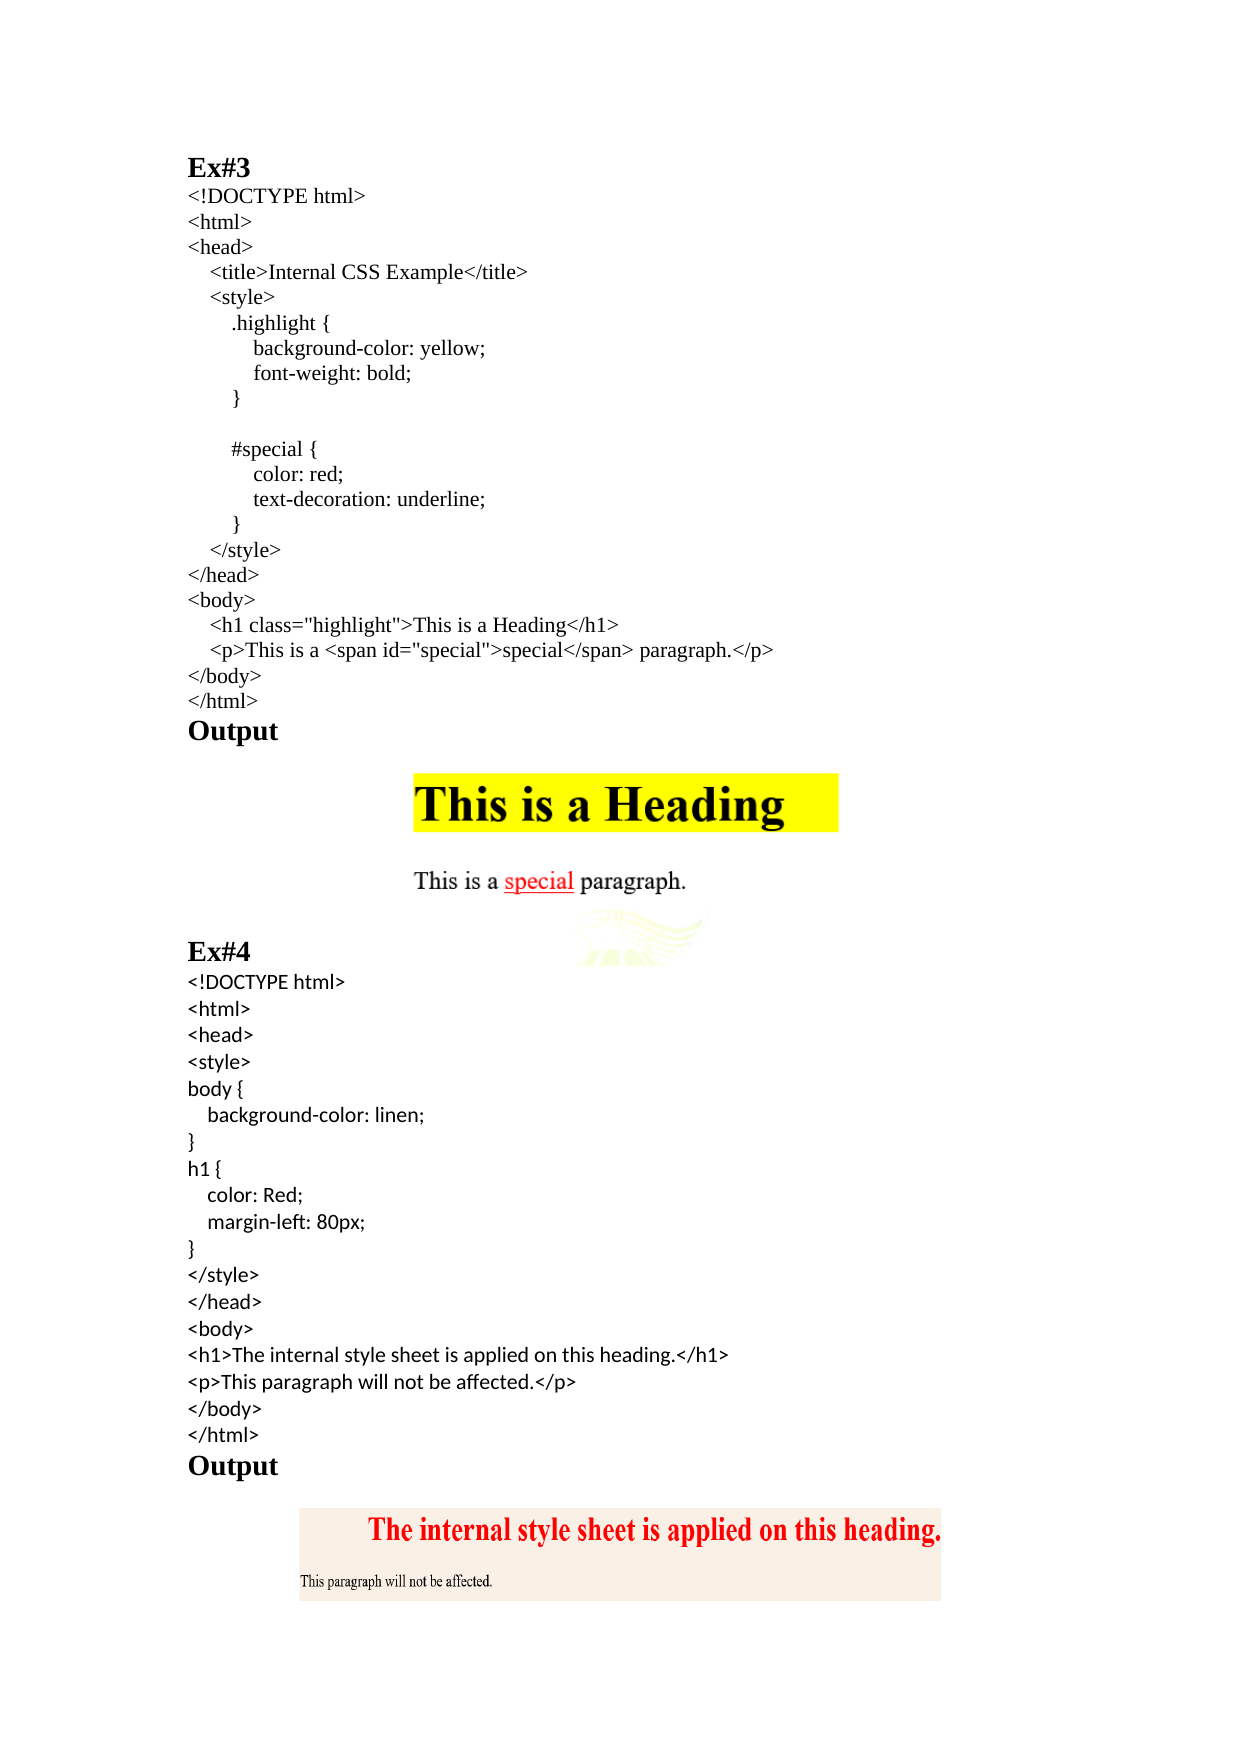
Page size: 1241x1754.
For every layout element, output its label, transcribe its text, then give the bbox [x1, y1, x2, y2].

text </body> [187, 1395, 1053, 1421]
text <body> [187, 587, 1053, 612]
text </head> [187, 562, 1053, 587]
text <!DOCTYPE html> [187, 183, 1053, 209]
text background-color: linen; [187, 1101, 1053, 1128]
text <body> [187, 1315, 1053, 1341]
text <html> [187, 209, 1053, 234]
text font-weight: bold; [187, 360, 1053, 385]
text </style> [187, 537, 1053, 562]
text #special { [187, 436, 1053, 461]
text } [187, 385, 1053, 410]
text background-color: yellow; [187, 335, 1053, 360]
text <p>This paragraph will not be affected.</p> [187, 1368, 1053, 1395]
text color: Red; [187, 1181, 1053, 1208]
text Output [187, 713, 1053, 747]
text <h1>The internal style sheet is applied on this heading.</h1> [187, 1341, 1053, 1368]
text <style> [187, 1048, 1053, 1075]
text margin-left: 80px; [187, 1208, 1053, 1235]
text Ex#4 [187, 934, 1053, 968]
text <title>Internal CSS Example</title> [187, 259, 1053, 284]
text Ex#3 [187, 150, 1053, 183]
text </style> [187, 1261, 1053, 1288]
text <h1 class="highlight">This is a Heading</h1> [187, 612, 1053, 637]
text color: red; [187, 461, 1053, 486]
text } [187, 1235, 1053, 1261]
text </head> [187, 1288, 1053, 1315]
text <style> [187, 284, 1053, 309]
text </html> [187, 1421, 1053, 1448]
text </html> [187, 688, 1053, 713]
picture [401, 746, 839, 910]
text body { [187, 1075, 1053, 1101]
text <head> [187, 1021, 1053, 1048]
text <head> [187, 234, 1053, 259]
text <html> [187, 995, 1053, 1021]
text <!DOCTYPE html> [187, 968, 1053, 995]
text Output [187, 1448, 1053, 1482]
text </body> [187, 663, 1053, 688]
text } [187, 511, 1053, 537]
text <p>This is a <span id="special">special</span> paragraph.</p> [187, 637, 1053, 663]
text } [187, 1128, 1053, 1155]
text text-decoration: underline; [187, 486, 1053, 511]
text h1 { [187, 1155, 1053, 1181]
text .highlight { [187, 309, 1053, 335]
picture [299, 1508, 942, 1601]
